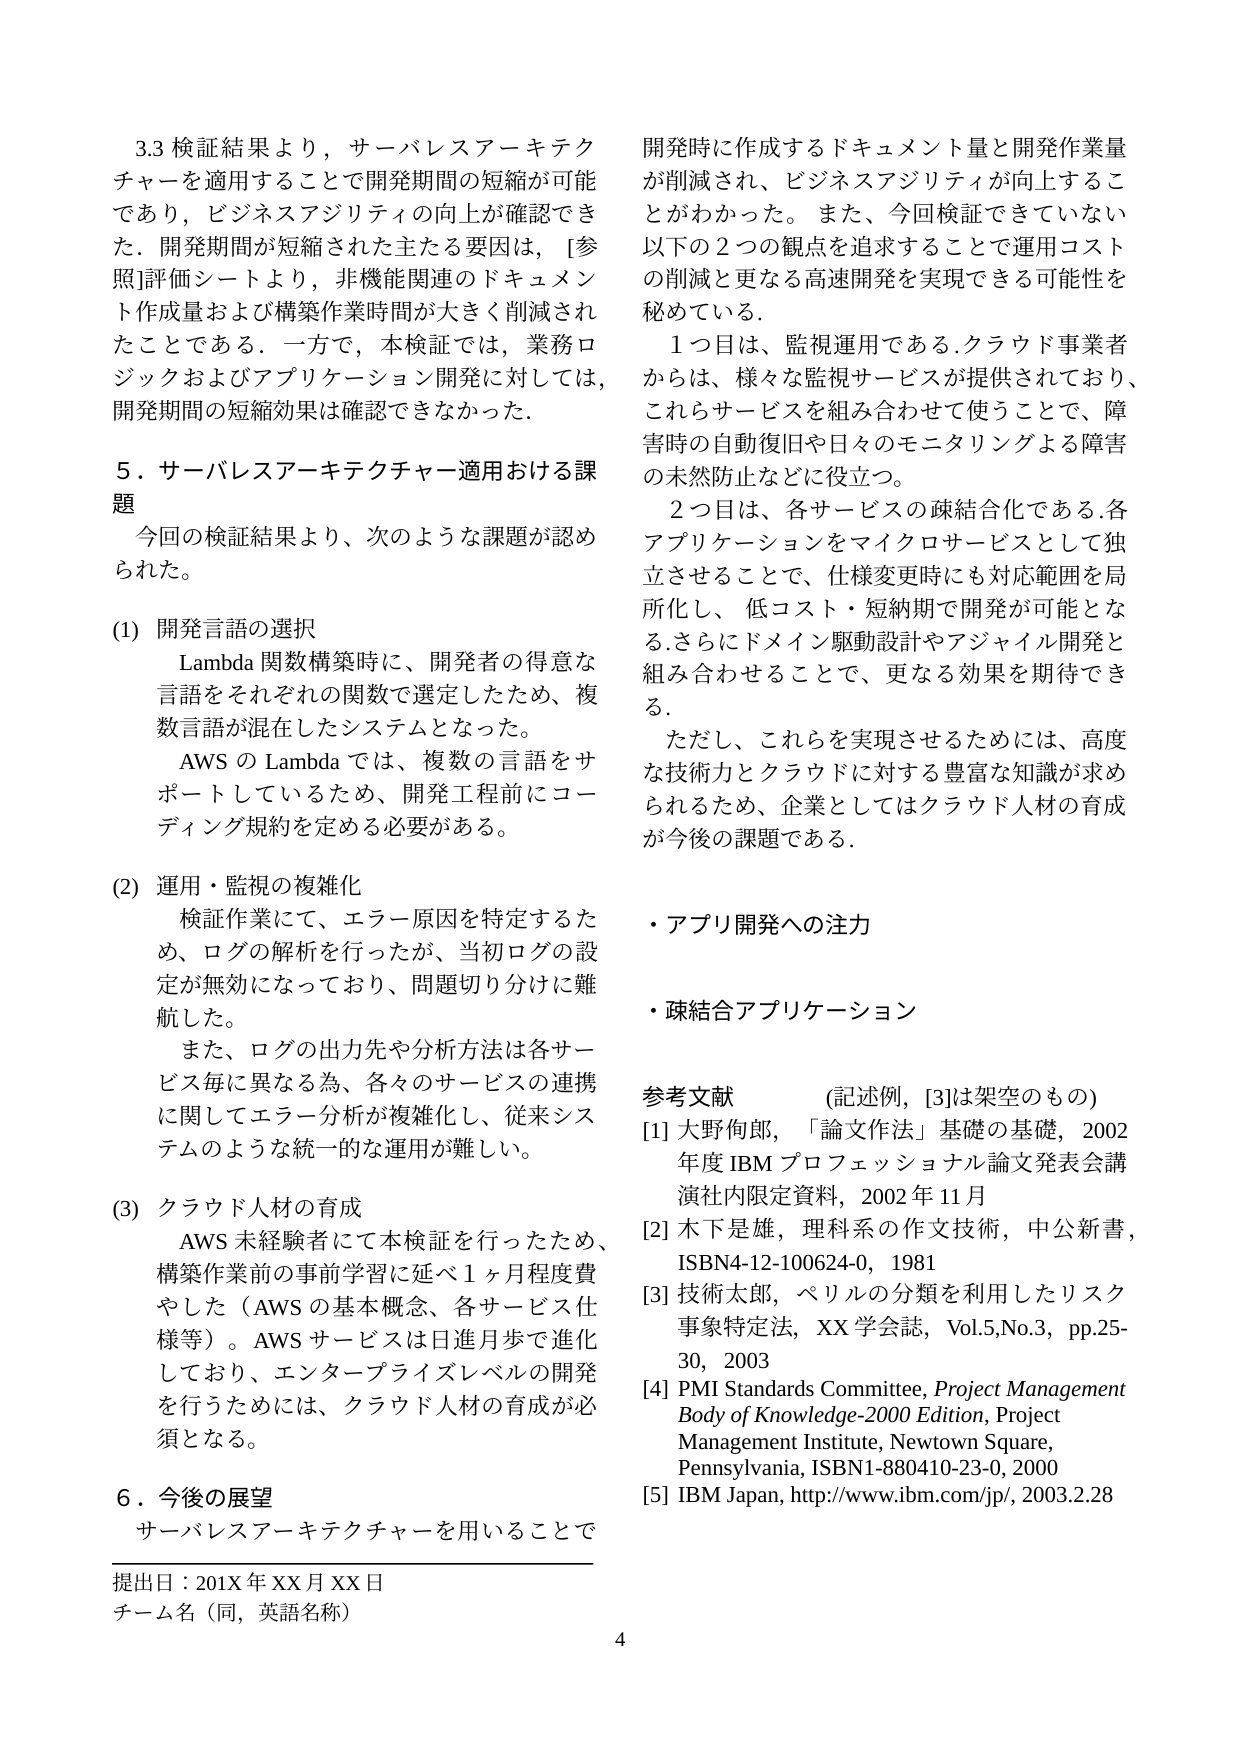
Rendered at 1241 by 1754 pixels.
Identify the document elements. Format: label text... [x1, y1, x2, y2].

list クラウド人材の育成 [112, 1191, 598, 1223]
text 今回の検証結果より、次のような課題が認められた。 [112, 519, 598, 585]
list AWSのLambdaでは、複数の言語をサポートしているため、開発工程前にコーディング規約を定める必要がある。 [156, 743, 598, 842]
text ２つ目は、各サービスの疎結合化である.各アプリケーションをマイクロサービスとして独立させることで、仕様変更時にも対応範囲を局所化し、 低コスト・短納期で開発が可能となる.さらにドメイン駆動設計やアジャイル開発と組み合わせることで、更なる効果を期待できる. [642, 492, 1128, 722]
list 検証作業にて、エラー原因を特定するため、ログの解析を行ったが、当初ログの設定が無効になっており、問題切り分けに難航した。 [156, 901, 598, 1032]
list 木下是雄，理科系の作文技術，中公新書，ISBN4-12-100624-0，1981 [642, 1211, 1128, 1276]
list IBM Japan, http://www.ibm.com/jp/, 2003.2.28 [642, 1481, 1128, 1507]
list AWS未経験者にて本検証を行ったため、構築作業前の事前学習に延べ１ヶ月程度費やした（AWSの基本概念、各サービス仕様等）。AWSサービスは日進月歩で進化しており、エンタープライズレベルの開発を行うためには、クラウド人材の育成が必須となる。 [156, 1223, 598, 1454]
text ５．サーバレスアーキテクチャー適用おける課題 [112, 452, 598, 519]
text ・疎結合アプリケーション [642, 993, 1128, 1026]
list また、ログの出力先や分析方法は各サービス毎に異なる為、各々のサービスの連携に関してエラー分析が複雑化し、従来システムのような統一的な運用が難しい。 [156, 1032, 598, 1164]
text 3.3検証結果より，サーバレスアーキテクチャーを適用することで開発期間の短縮が可能であり，ビジネスアジリティの向上が確認できた．開発期間が短縮された主たる要因は， [参照]評価シートより，非機能関連のドキュメント作成量および構築作業時間が大きく削減されたことである．一方で，本検証では，業務ロジックおよびアプリケーション開発に対しては，開発期間の短縮効果は確認できなかった． [112, 130, 598, 426]
text 参考文献 (記述例，[3]は架空のもの) [642, 1079, 1128, 1112]
list PMI Standards Committee, Project Management Body of Knowledge-2000 Edition, Project Management Institute, Newtown Square, Pennsylvania, ISBN1-880410-23-0, 2000 [642, 1375, 1128, 1481]
list 運用・監視の複雑化 [112, 868, 598, 901]
list 大野侚郎，「論文作法」基礎の基礎，2002年度IBMプロフェッショナル論文発表会講演社内限定資料，2002年11月 [642, 1112, 1128, 1211]
list Lambda関数構築時に、開発者の得意な言語をそれぞれの関数で選定したため、複数言語が混在したシステムとなった。 [156, 644, 598, 743]
list 開発言語の選択 [112, 611, 598, 644]
text サーバレスアーキテクチャーを用いることで、開発時に作成するドキュメント量と開発作業量が削減され、ビジネスアジリティが向上することがわかった。 また、今回検証できていない以下の２つの観点を追求することで運用コストの削減と更なる高速開発を実現できる可能性を秘めている. [112, 1513, 598, 1546]
list 技術太郎，ペリルの分類を利用したリスク事象特定法，XX学会誌，Vol.5,No.3，pp.25-30，2003 [642, 1276, 1128, 1375]
text ・アプリ開発への注力 [642, 907, 1128, 940]
text サーバレスアーキテクチャーを用いることで、開発時に作成するドキュメント量と開発作業量が削減され、ビジネスアジリティが向上することがわかった。 また、今回検証できていない以下の２つの観点を追求することで運用コストの削減と更なる高速開発を実現できる可能性を秘めている. [642, 130, 1128, 327]
text ただし、これらを実現させるためには、高度な技術力とクラウドに対する豊富な知識が求められるため、企業としてはクラウド人材の育成が今後の課題である. [642, 722, 1128, 854]
text ６．今後の展望 [112, 1480, 598, 1513]
text １つ目は、監視運用である.クラウド事業者からは、様々な監視サービスが提供されており、これらサービスを組み合わせて使うことで、障害時の自動復旧や日々のモニタリングよる障害の未然防止などに役立つ。 [642, 327, 1128, 492]
